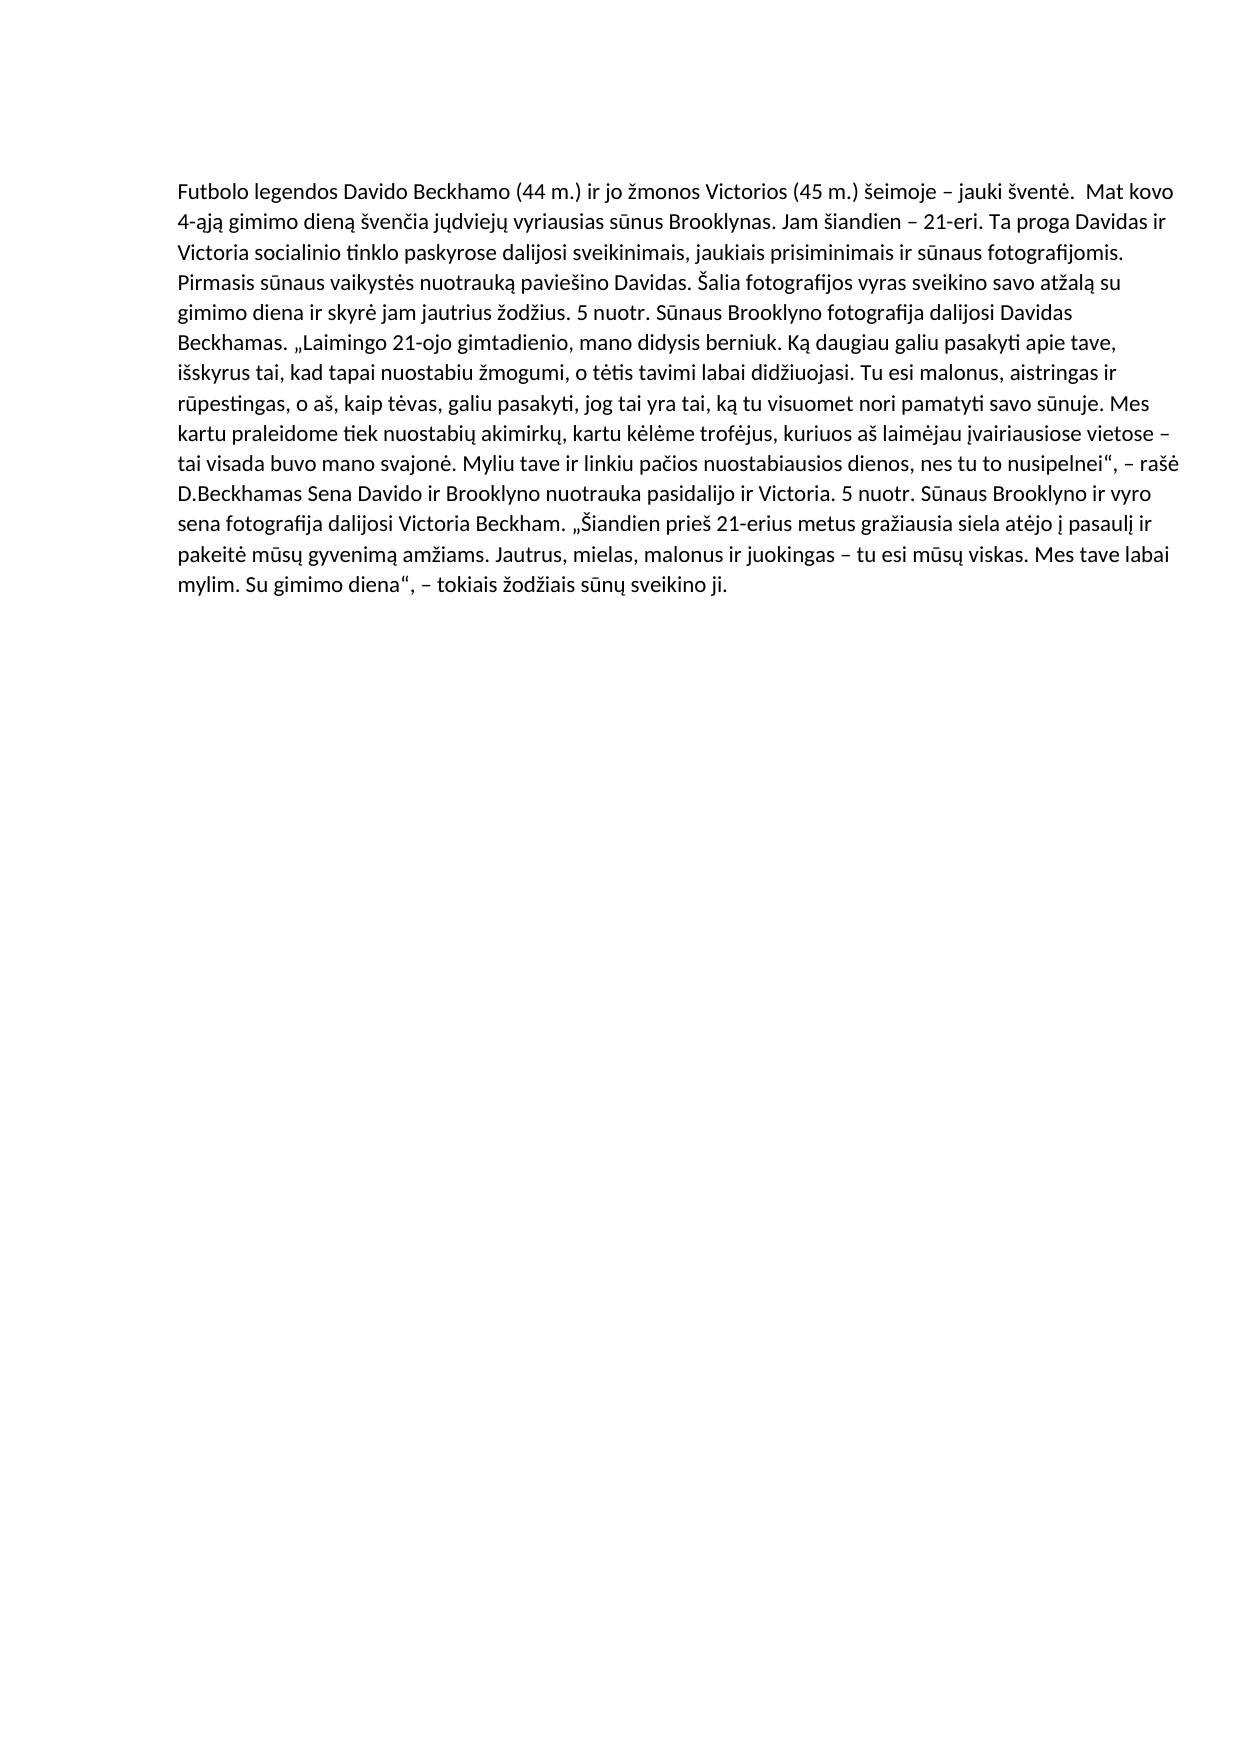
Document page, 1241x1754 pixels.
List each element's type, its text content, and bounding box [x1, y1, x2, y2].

text Futbolo legendos Davido Beckhamo (44 m.) ir jo žmonos Victorios (45 m.) šeimoje – jauki šventė. Mat kovo 4-ąją gimimo dieną švenčia jųdviejų vyriausias sūnus Brooklynas. Jam šiandien – 21-eri. Ta proga Davidas ir Victoria socialinio tinklo paskyrose dalijosi sveikinimais, jaukiais prisiminimais ir sūnaus fotografijomis. Pirmasis sūnaus vaikystės nuotrauką paviešino Davidas. Šalia fotografijos vyras sveikino savo atžalą su gimimo diena ir skyrė jam jautrius žodžius. 5 nuotr. Sūnaus Brooklyno fotografija dalijosi Davidas Beckhamas. „Laimingo 21-ojo gimtadienio, mano didysis berniuk. Ką daugiau galiu pasakyti apie tave, išskyrus tai, kad tapai nuostabiu žmogumi, o tėtis tavimi labai didžiuojasi. Tu esi malonus, aistringas ir rūpestingas, o aš, kaip tėvas, galiu pasakyti, jog tai yra tai, ką tu visuomet nori pamatyti savo sūnuje. Mes kartu praleidome tiek nuostabių akimirkų, kartu kėlėme trofėjus, kuriuos aš laimėjau įvairiausiose vietose – tai visada buvo mano svajonė. Myliu tave ir linkiu pačios nuostabiausios dienos, nes tu to nusipelnei“, – rašė D.Beckhamas Sena Davido ir Brooklyno nuotrauka pasidalijo ir Victoria. 5 nuotr. Sūnaus Brooklyno ir vyro sena fotografija dalijosi Victoria Beckham. „Šiandien prieš 21-erius metus gražiausia siela atėjo į pasaulį ir pakeitė mūsų gyvenimą amžiams. Jautrus, mielas, malonus ir juokingas – tu esi mūsų viskas. Mes tave labai mylim. Su gimimo diena“, – tokiais žodžiais sūnų sveikino ji. [177, 177, 1181, 598]
